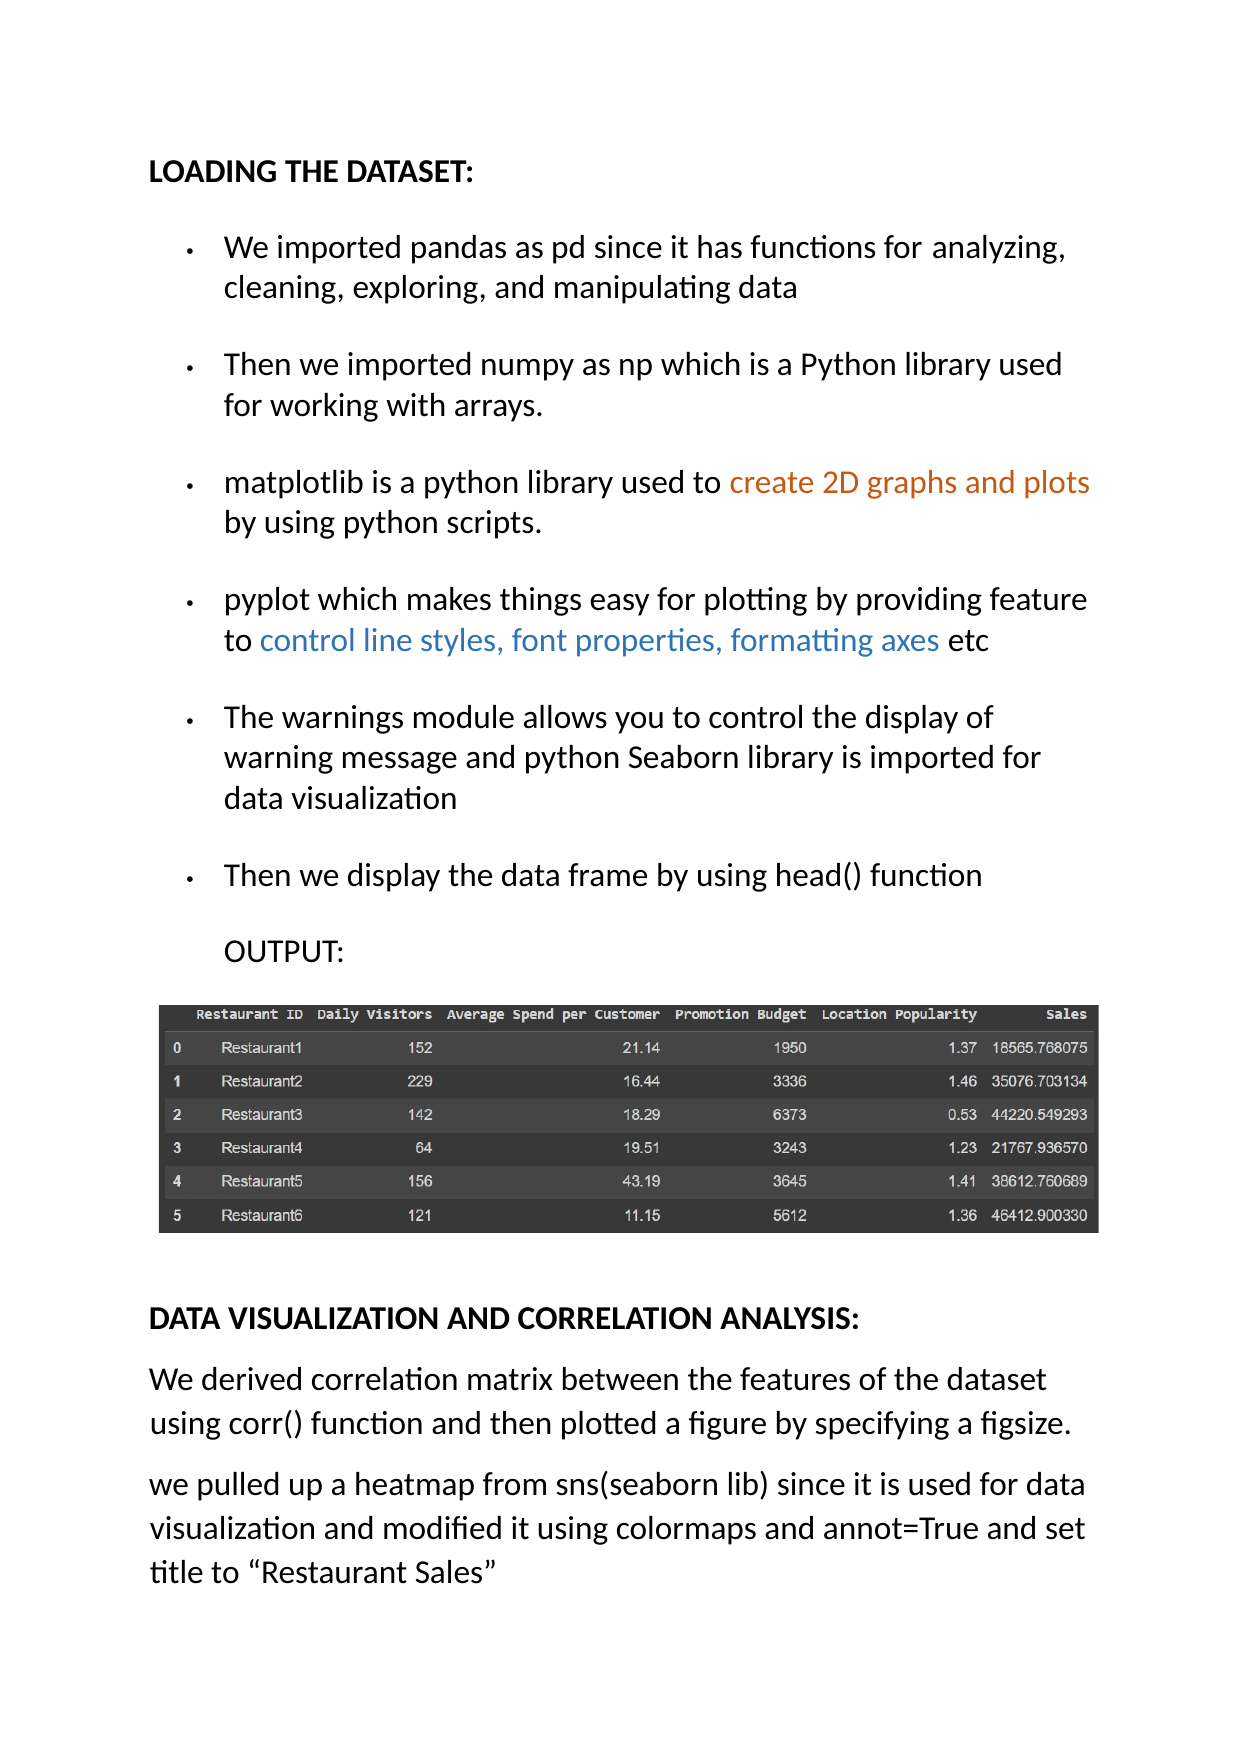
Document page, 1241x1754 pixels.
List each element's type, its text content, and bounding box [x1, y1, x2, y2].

list Then we display the data frame by using head() function OUTPUT: [186, 854, 1099, 970]
text we pulled up a heatmap from sns(seaborn lib) since it is used for data visualization and modified it using colormaps and annot=True and set title to “Restaurant Sales” [148, 1463, 1089, 1591]
list pyplot which makes things easy for plotting by providing feature to control line styles, font properties, formatting axes etc [186, 578, 1099, 660]
list The warnings module allows you to control the display of warning message and python Seaborn library is imported for data visualization [186, 696, 1099, 818]
picture [158, 1005, 1099, 1233]
list matplotlib is a python library used to create 2D graphs and plots by using python scripts. [186, 461, 1099, 542]
text DATA VISUALIZATION AND CORRELATION ANALYSIS: [148, 1297, 1099, 1338]
text We derived correlation matrix between the features of the dataset using corr() function and then plotted a figure by specifying a figsize. [148, 1358, 1089, 1443]
list We imported pandas as pd since it has functions for analyzing, cleaning, exploring, and manipulating data [186, 226, 1099, 307]
text LOADING THE DATASET: [148, 150, 1099, 191]
list Then we imported numpy as np which is a Python library used for working with arrays. [186, 343, 1099, 425]
